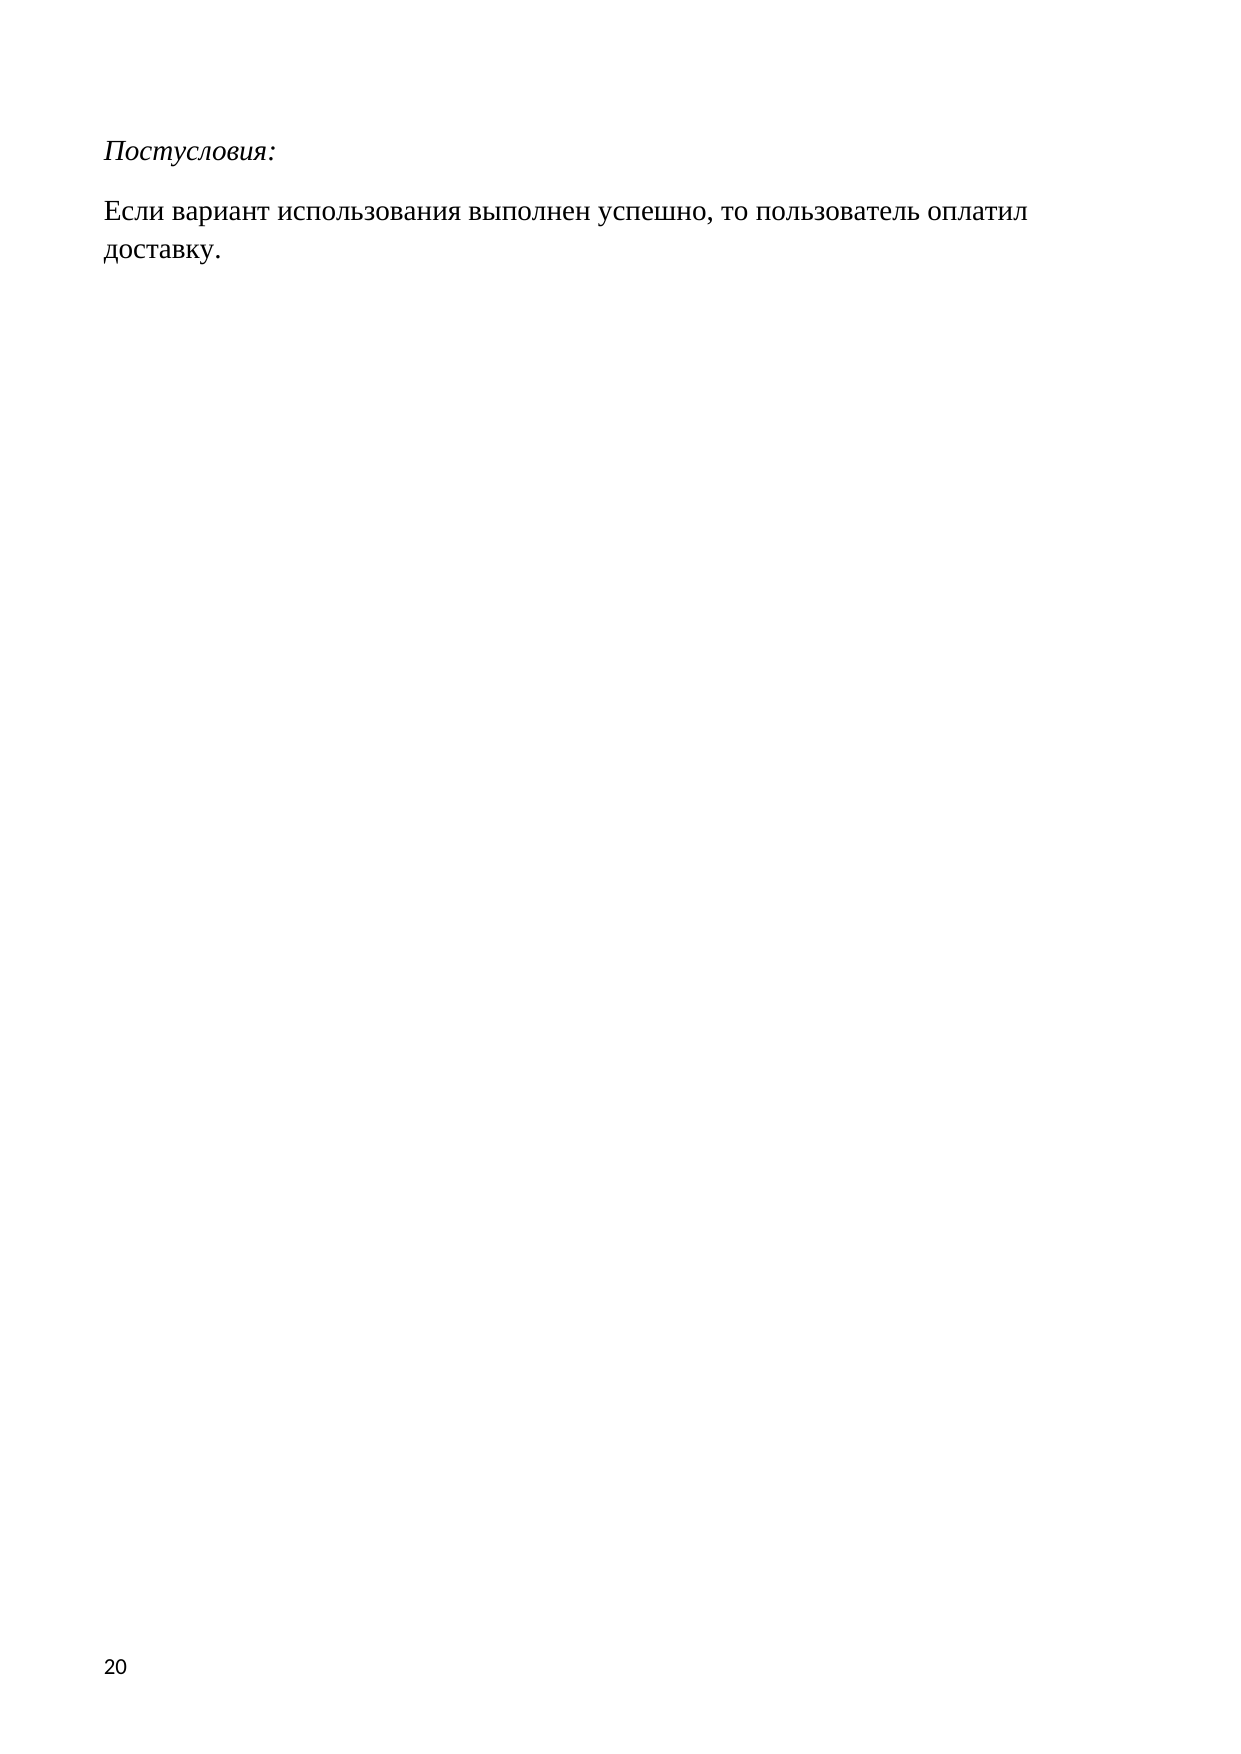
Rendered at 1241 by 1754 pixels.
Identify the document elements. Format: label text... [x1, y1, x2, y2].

text Если вариант использования выполнен успешно, то пользователь оплатил доставку. [103, 193, 1152, 265]
text Постусловия: [103, 133, 1152, 167]
